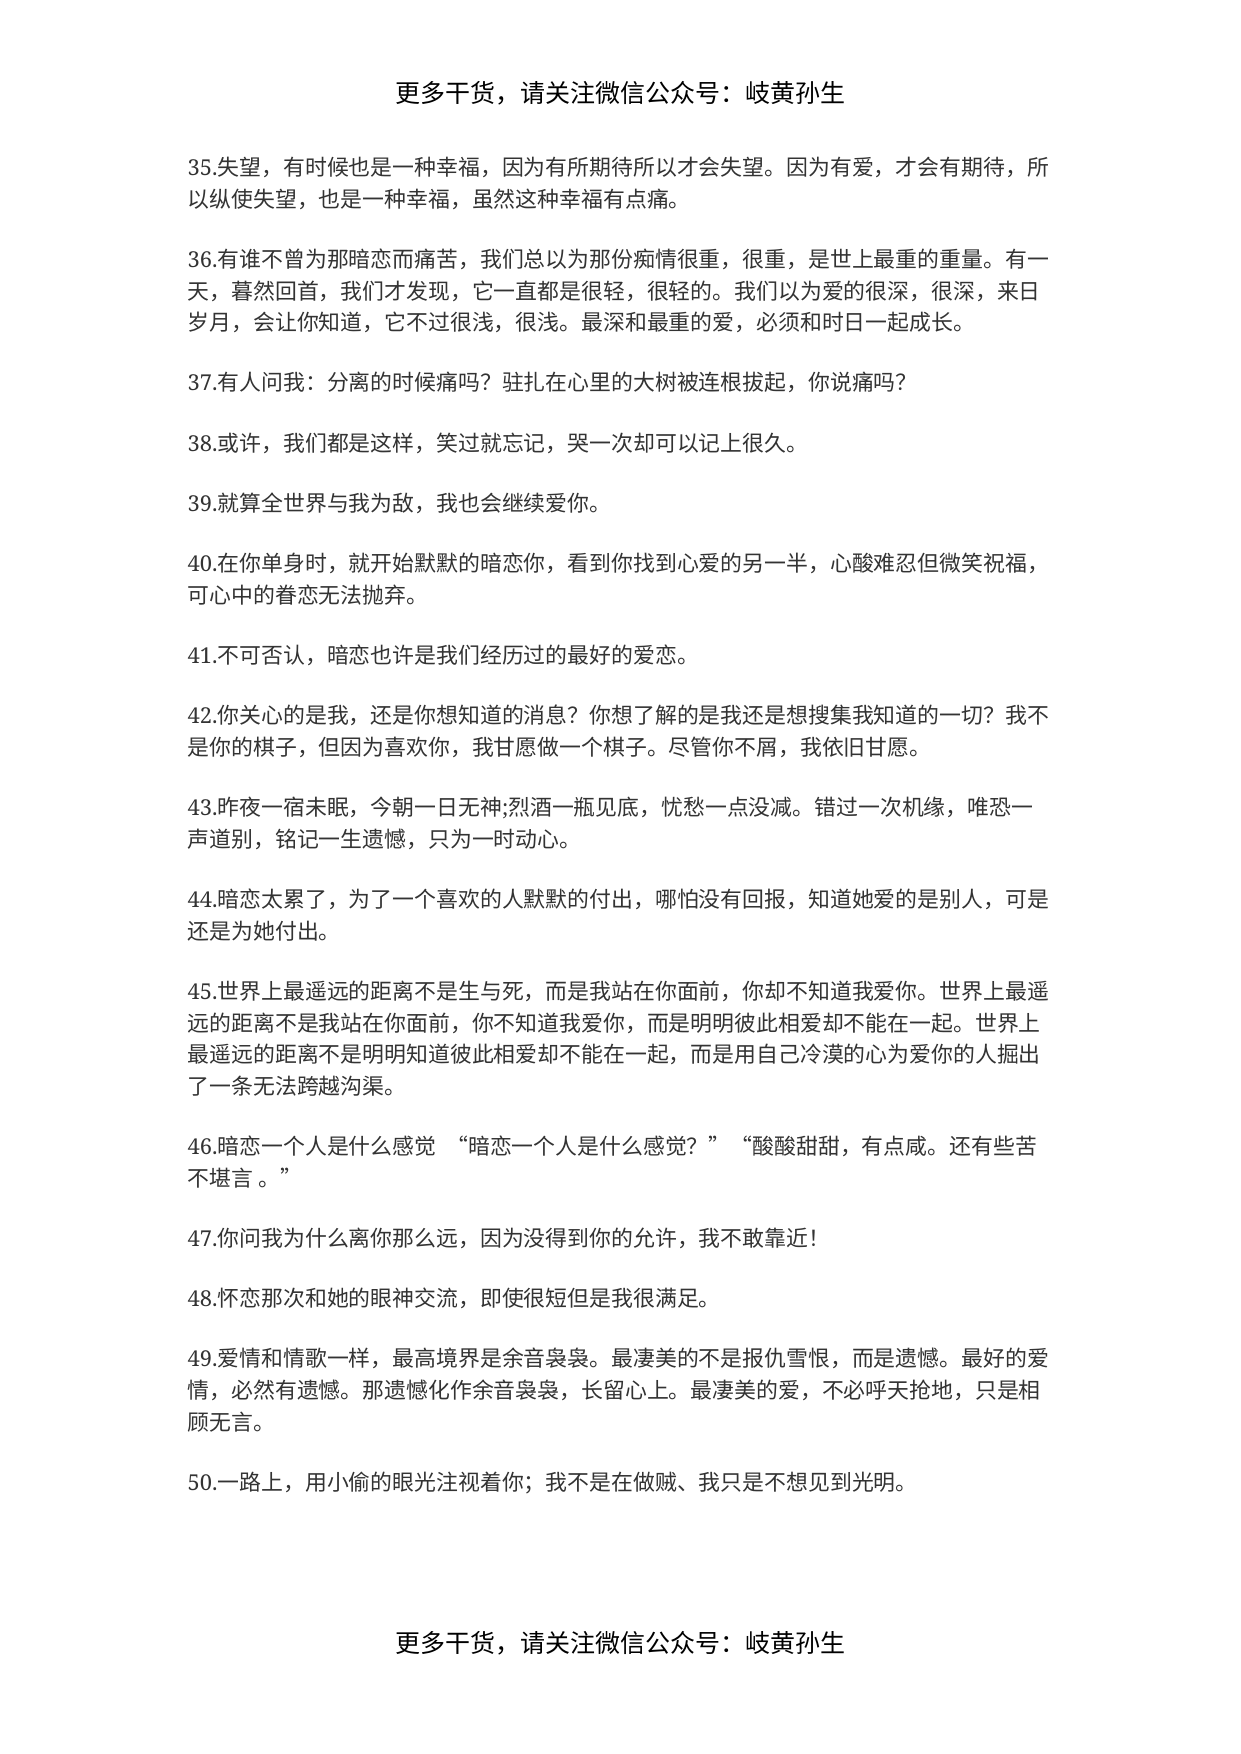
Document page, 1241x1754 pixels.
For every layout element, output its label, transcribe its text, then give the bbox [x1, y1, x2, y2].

text 36.有谁不曾为那暗恋而痛苦，我们总以为那份痴情很重，很重，是世上最重的重量。有一天，暮然回首，我们才发现，它一直都是很轻，很轻的。我们以为爱的很深，很深，来日岁月，会让你知道，它不过很浅，很浅。最深和最重的爱，必须和时日一起成长。 [187, 242, 1053, 337]
text 45.世界上最遥远的距离不是生与死，而是我站在你面前，你却不知道我爱你。世界上最遥远的距离不是我站在你面前，你不知道我爱你，而是明明彼此相爱却不能在一起。世界上最遥远的距离不是明明知道彼此相爱却不能在一起，而是用自己冷漠的心为爱你的人掘出了一条无法跨越沟渠。 [187, 974, 1053, 1101]
text 47.你问我为什么离你那么远，因为没得到你的允许，我不敢靠近！ [187, 1221, 1053, 1253]
text 38.或许，我们都是这样，笑过就忘记，哭一次却可以记上很久。 [187, 426, 1053, 457]
text 35.失望，有时候也是一种幸福，因为有所期待所以才会失望。因为有爱，才会有期待，所以纵使失望，也是一种幸福，虽然这种幸福有点痛。 [187, 150, 1053, 213]
text 50.一路上，用小偷的眼光注视着你；我不是在做贼、我只是不想见到光明。 [187, 1465, 1053, 1497]
text 40.在你单身时，就开始默默的暗恋你，看到你找到心爱的另一半，心酸难忍但微笑祝福，可心中的眷恋无法抛弃。 [187, 546, 1053, 609]
text 46.暗恋一个人是什么感觉 “暗恋一个人是什么感觉？”“酸酸甜甜，有点咸。还有些苦不堪言 。” [187, 1129, 1053, 1192]
text 39.就算全世界与我为敌，我也会继续爱你。 [187, 486, 1053, 518]
text 41.不可否认，暗恋也许是我们经历过的最好的爱恋。 [187, 638, 1053, 670]
text 48.怀恋那次和她的眼神交流，即使很短但是我很满足。 [187, 1281, 1053, 1313]
text 44.暗恋太累了，为了一个喜欢的人默默的付出，哪怕没有回报，知道她爱的是别人，可是还是为她付出。 [187, 882, 1053, 945]
text 42.你关心的是我，还是你想知道的消息？你想了解的是我还是想搜集我知道的一切？我不是你的棋子，但因为喜欢你，我甘愿做一个棋子。尽管你不屑，我依旧甘愿。 [187, 698, 1053, 762]
text 49.爱情和情歌一样，最高境界是余音袅袅。最凄美的不是报仇雪恨，而是遗憾。最好的爱情，必然有遗憾。那遗憾化作余音袅袅，长留心上。最凄美的爱，不必呼天抢地，只是相顾无言。 [187, 1341, 1053, 1436]
text 37.有人问我：分离的时候痛吗？驻扎在心里的大树被连根拔起，你说痛吗？ [187, 365, 1053, 397]
text 43.昨夜一宿未眠，今朝一日无神;烈酒一瓶见底，忧愁一点没减。错过一次机缘，唯恐一声道别，铭记一生遗憾，只为一时动心。 [187, 790, 1053, 853]
